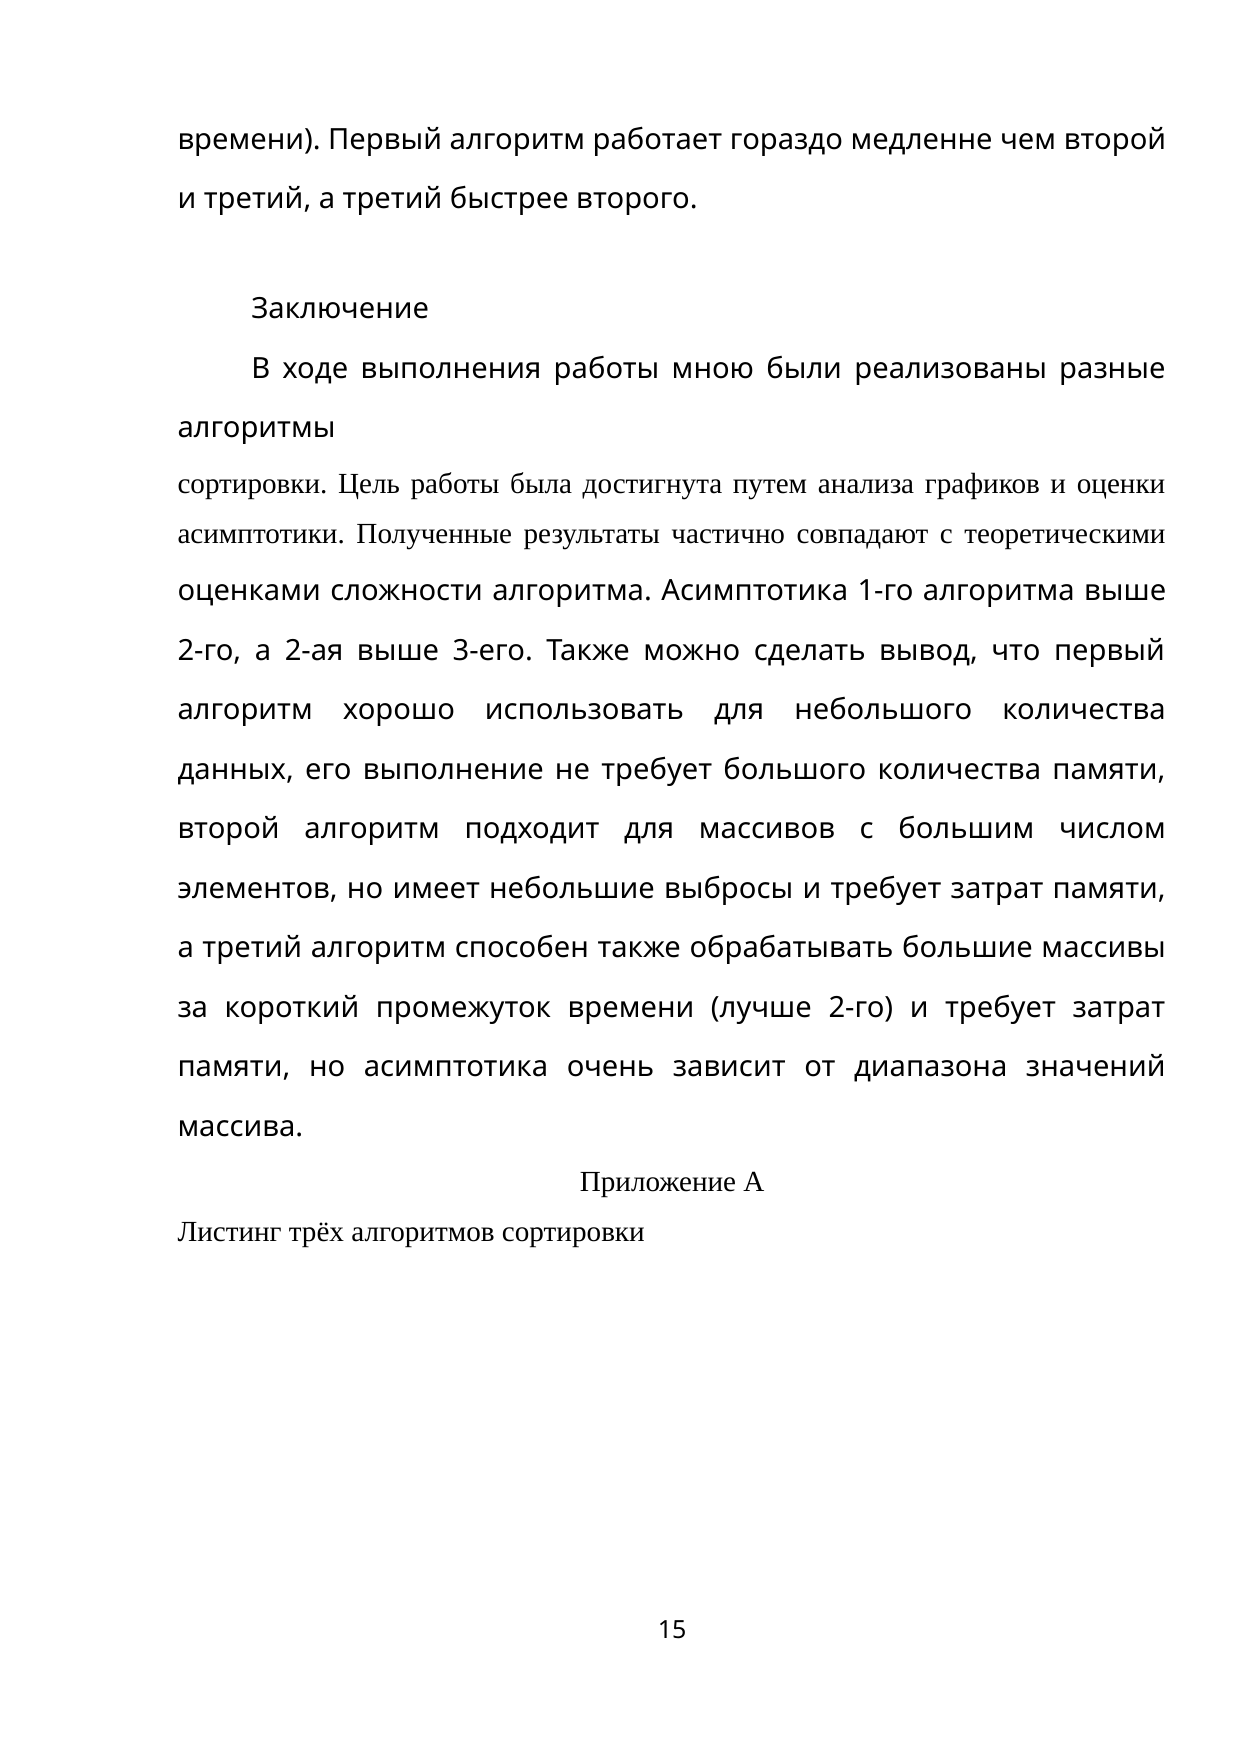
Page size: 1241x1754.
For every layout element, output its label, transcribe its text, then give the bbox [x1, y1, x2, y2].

text Листинг трёх алгоритмов сортировки [177, 1214, 1167, 1248]
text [177, 118, 1167, 217]
text сортировки. Цель работы была достигнута путем анализа графиков и оценки асимптотики. Полученные результаты частично совпадают с теоретическими оценками сложности алгоритма. Асимптотика 1-го алгоритма выше 2-го, а 2-ая выше 3-его. Также можно сделать вывод, что первый алгоритм хорошо использовать для небольшого количества данных, его выполнение не требует большого количества памяти, второй алгоритм подходит для массивов с большим числом элементов, но имеет небольшие выбросы и требует затрат памяти, а третий алгоритм способен также обрабатывать большие массивы за короткий промежуток времени (лучше 2-го) и требует затрат памяти, но асимптотика очень зависит от диапазона значений массива. [177, 466, 1167, 1144]
text Заключение [177, 287, 1167, 327]
text В ходе выполнения работы мною были реализованы разные алгоритмы [177, 347, 1167, 446]
text Приложение А [177, 1164, 1167, 1198]
